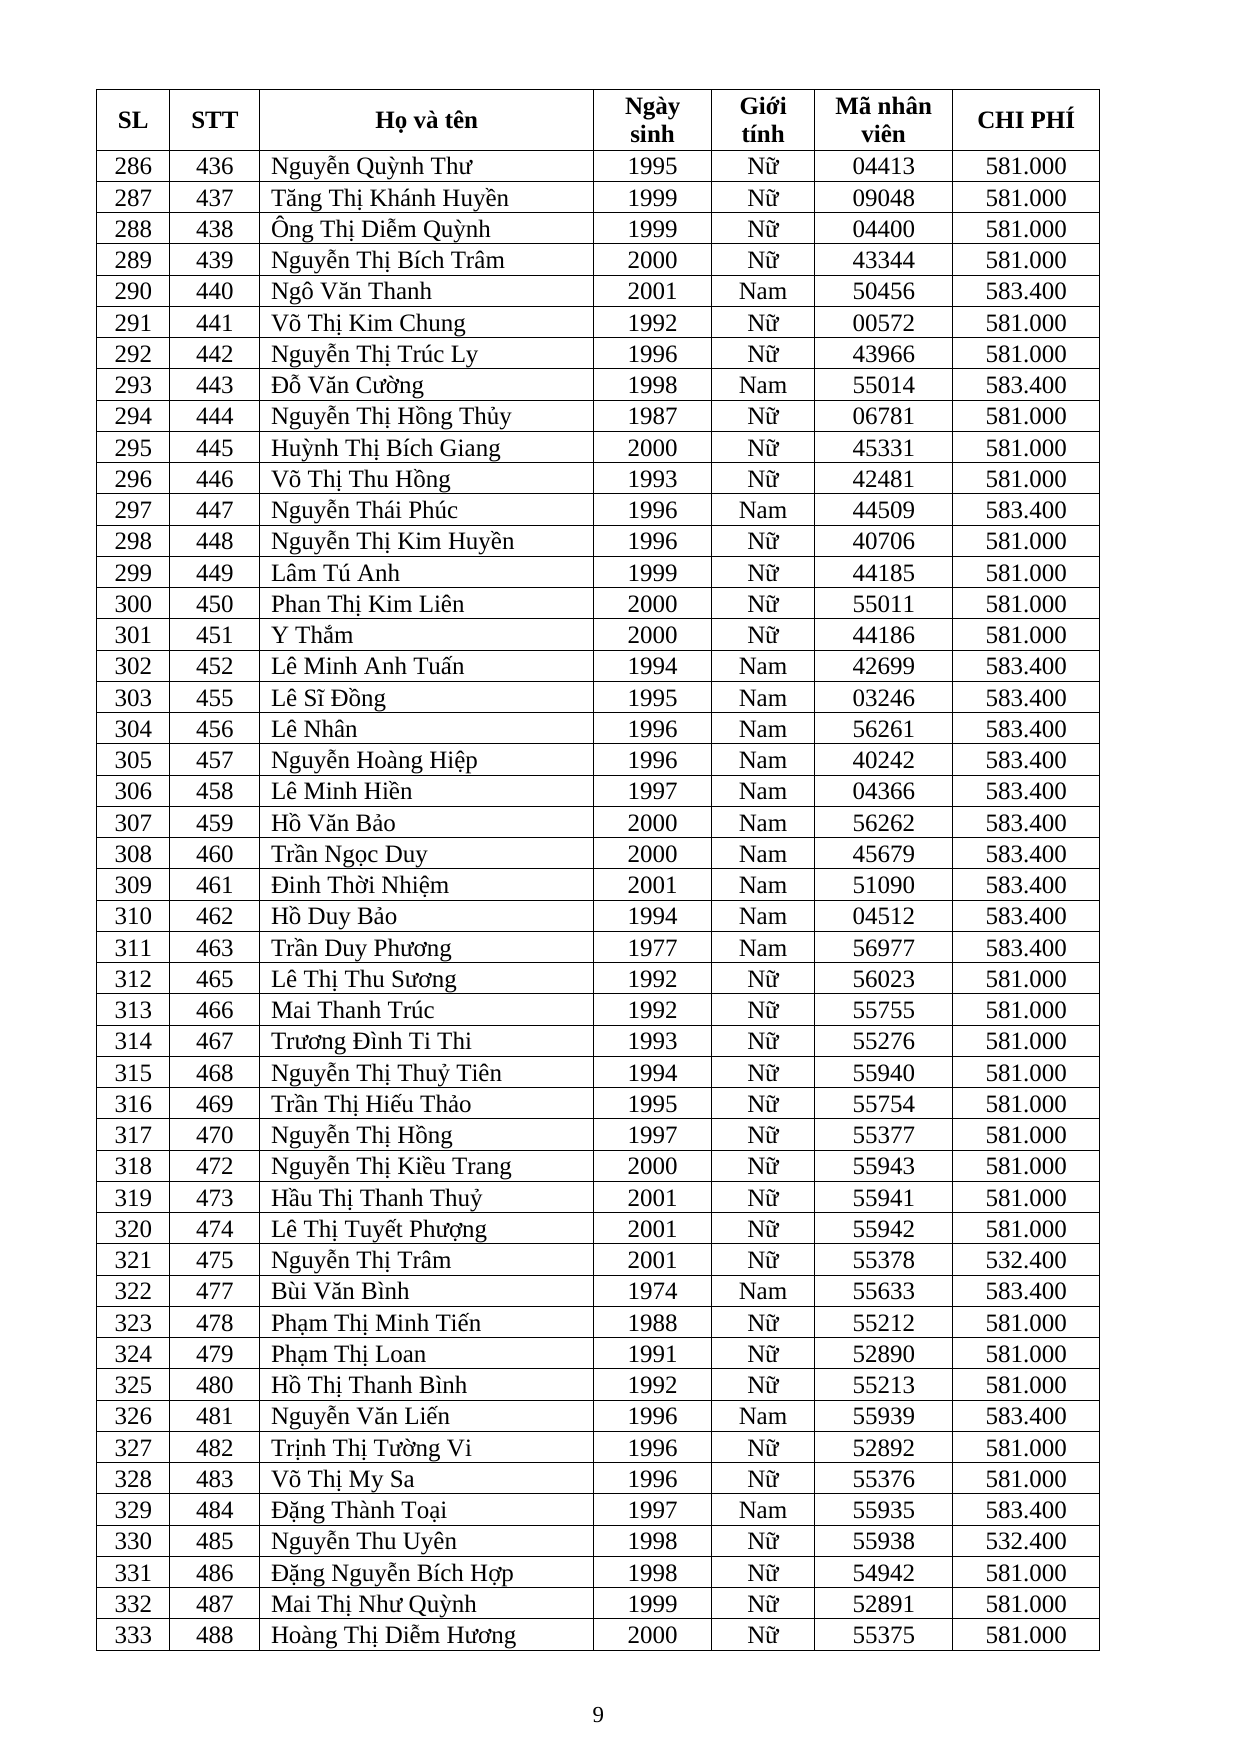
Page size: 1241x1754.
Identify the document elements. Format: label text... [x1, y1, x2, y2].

table_cell 06781 [815, 401, 952, 431]
table_cell 448 [170, 526, 259, 556]
table_cell 581.000 [953, 1432, 1099, 1462]
table_cell 467 [170, 1026, 259, 1056]
table_cell Nguyễn Thị Kim Huyền [260, 526, 593, 556]
table_cell 452 [170, 651, 259, 681]
table_cell Nguyễn Thái Phúc [260, 494, 593, 524]
table_cell 43344 [815, 244, 952, 274]
table_cell 306 [97, 776, 169, 806]
table_cell 327 [97, 1432, 169, 1462]
table_cell Lê Nhân [260, 713, 593, 743]
table_cell 320 [97, 1213, 169, 1243]
table_cell 40706 [815, 526, 952, 556]
table_header SL [97, 90, 169, 149]
table_cell 55942 [815, 1213, 952, 1243]
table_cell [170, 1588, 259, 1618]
table_cell 55754 [815, 1088, 952, 1118]
table_cell 472 [170, 1151, 259, 1181]
table_cell 287 [97, 182, 169, 212]
table_cell 296 [97, 463, 169, 493]
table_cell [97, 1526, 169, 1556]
table_cell 2000 [594, 838, 711, 868]
table_cell 439 [170, 244, 259, 274]
table_cell 449 [170, 557, 259, 587]
table_cell 457 [170, 744, 259, 774]
table_cell 42481 [815, 463, 952, 493]
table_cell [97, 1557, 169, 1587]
table_cell 04512 [815, 901, 952, 931]
table_cell 581.000 [953, 1213, 1099, 1243]
table_cell 2001 [594, 1213, 711, 1243]
table_cell 483 [170, 1463, 259, 1493]
table_cell Nam [712, 776, 814, 806]
table_cell 447 [170, 494, 259, 524]
table_cell 300 [97, 588, 169, 618]
table_cell Nữ [712, 338, 814, 368]
table_cell 294 [97, 401, 169, 431]
table_cell 55377 [815, 1119, 952, 1149]
table_cell Nam [712, 682, 814, 712]
table_cell 40242 [815, 744, 952, 774]
table_cell Nữ [712, 994, 814, 1024]
table_cell 314 [97, 1026, 169, 1056]
table_cell 581.000 [953, 1338, 1099, 1368]
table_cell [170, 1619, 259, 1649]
table_cell 303 [97, 682, 169, 712]
table_cell 1999 [594, 182, 711, 212]
table_cell 443 [170, 369, 259, 399]
table_cell 50456 [815, 276, 952, 306]
table_cell 09048 [815, 182, 952, 212]
table_cell 1992 [594, 963, 711, 993]
table_cell 583.400 [953, 1401, 1099, 1431]
table_cell 55939 [815, 1401, 952, 1431]
table_cell 298 [97, 526, 169, 556]
table_cell 44186 [815, 619, 952, 649]
table_cell 465 [170, 963, 259, 993]
table_cell Nữ [712, 244, 814, 274]
table_cell Nữ [712, 588, 814, 618]
table_cell 55941 [815, 1182, 952, 1212]
table_cell 583.400 [953, 369, 1099, 399]
table_cell 475 [170, 1244, 259, 1274]
table_cell 52890 [815, 1338, 952, 1368]
table_cell 319 [97, 1182, 169, 1212]
table_cell 583.400 [953, 494, 1099, 524]
table_cell 583.400 [953, 651, 1099, 681]
table_cell 461 [170, 869, 259, 899]
table_cell 304 [97, 713, 169, 743]
table_header CHI PHÍ [953, 90, 1099, 149]
table_cell Nam [712, 713, 814, 743]
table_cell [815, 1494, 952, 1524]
table_cell Nữ [712, 1463, 814, 1493]
table_header Ngày sinh [594, 90, 711, 149]
table_cell 317 [97, 1119, 169, 1149]
table_cell 482 [170, 1432, 259, 1462]
table_cell 444 [170, 401, 259, 431]
table_cell Nữ [712, 619, 814, 649]
table_cell 1996 [594, 526, 711, 556]
table_cell 305 [97, 744, 169, 774]
table_cell 436 [170, 151, 259, 181]
table_cell Nữ [712, 963, 814, 993]
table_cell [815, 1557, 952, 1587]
table_cell 04366 [815, 776, 952, 806]
table_cell 583.400 [953, 776, 1099, 806]
table_cell 2001 [594, 1182, 711, 1212]
table_cell 581.000 [953, 338, 1099, 368]
table_cell 581.000 [953, 1369, 1099, 1399]
table_cell Nữ [712, 1182, 814, 1212]
table_cell 44185 [815, 557, 952, 587]
table_cell 2000 [594, 1151, 711, 1181]
table_cell 1995 [594, 1088, 711, 1118]
table_cell 1993 [594, 463, 711, 493]
table_cell 326 [97, 1401, 169, 1431]
table_cell 1994 [594, 901, 711, 931]
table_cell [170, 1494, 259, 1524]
table_cell 583.400 [953, 682, 1099, 712]
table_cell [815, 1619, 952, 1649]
table_cell Nữ [712, 1432, 814, 1462]
table_cell 583.400 [953, 1276, 1099, 1306]
table_cell Nữ [712, 1213, 814, 1243]
table_cell Trần Duy Phương [260, 932, 593, 962]
table_cell 292 [97, 338, 169, 368]
table_cell Đỗ Văn Cường [260, 369, 593, 399]
table_cell 532.400 [953, 1244, 1099, 1274]
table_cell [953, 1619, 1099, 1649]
table_cell Trần Thị Hiếu Thảo [260, 1088, 593, 1118]
table_cell 1987 [594, 401, 711, 431]
table_cell 581.000 [953, 1057, 1099, 1087]
table_cell 455 [170, 682, 259, 712]
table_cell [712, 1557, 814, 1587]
table_cell Nam [712, 869, 814, 899]
table_cell 56262 [815, 807, 952, 837]
table_cell 450 [170, 588, 259, 618]
table_cell 583.400 [953, 869, 1099, 899]
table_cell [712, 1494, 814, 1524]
table_cell Nam [712, 807, 814, 837]
table_cell Nữ [712, 307, 814, 337]
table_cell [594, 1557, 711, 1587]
table_cell Nữ [712, 1338, 814, 1368]
table_cell 55276 [815, 1026, 952, 1056]
table_cell 307 [97, 807, 169, 837]
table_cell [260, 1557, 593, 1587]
table_cell 437 [170, 182, 259, 212]
table_cell 445 [170, 432, 259, 462]
table_cell 451 [170, 619, 259, 649]
table_cell 460 [170, 838, 259, 868]
table_cell Nam [712, 1401, 814, 1431]
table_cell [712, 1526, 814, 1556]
table_cell Nguyễn Văn Liến [260, 1401, 593, 1431]
table_cell 446 [170, 463, 259, 493]
table_cell 323 [97, 1307, 169, 1337]
table_cell 581.000 [953, 1307, 1099, 1337]
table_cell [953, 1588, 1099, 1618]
table_cell Nữ [712, 526, 814, 556]
table_cell Nguyễn Thị Hồng Thủy [260, 401, 593, 431]
table_cell 55376 [815, 1463, 952, 1493]
table_cell 04400 [815, 213, 952, 243]
table_cell Tăng Thị Khánh Huyền [260, 182, 593, 212]
table_cell 583.400 [953, 807, 1099, 837]
table_cell 462 [170, 901, 259, 931]
table_cell 581.000 [953, 963, 1099, 993]
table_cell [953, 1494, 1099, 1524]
table_cell Nam [712, 932, 814, 962]
table_cell Võ Thị Thu Hồng [260, 463, 593, 493]
table_cell 289 [97, 244, 169, 274]
table_cell 581.000 [953, 1088, 1099, 1118]
table_cell Nữ [712, 463, 814, 493]
table_cell 1992 [594, 994, 711, 1024]
table_cell Lê Minh Hiền [260, 776, 593, 806]
table_cell 297 [97, 494, 169, 524]
table_cell 288 [97, 213, 169, 243]
table_cell 581.000 [953, 401, 1099, 431]
table_cell 1996 [594, 1432, 711, 1462]
table_cell Nữ [712, 1307, 814, 1337]
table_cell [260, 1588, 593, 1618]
table_cell 581.000 [953, 182, 1099, 212]
table_cell Nữ [712, 1119, 814, 1149]
table_cell 581.000 [953, 619, 1099, 649]
table_cell 312 [97, 963, 169, 993]
table_cell Bùi Văn Bình [260, 1276, 593, 1306]
table_cell 481 [170, 1401, 259, 1431]
table_cell 2000 [594, 588, 711, 618]
table_cell Nữ [712, 213, 814, 243]
table_cell 313 [97, 994, 169, 1024]
table_cell Mai Thanh Trúc [260, 994, 593, 1024]
table_cell 311 [97, 932, 169, 962]
table_cell 56023 [815, 963, 952, 993]
table_cell Trần Ngọc Duy [260, 838, 593, 868]
table_cell 1977 [594, 932, 711, 962]
table_cell 310 [97, 901, 169, 931]
table_cell Nữ [712, 1026, 814, 1056]
table_cell 43966 [815, 338, 952, 368]
table_cell 1991 [594, 1338, 711, 1368]
table_cell 1996 [594, 1463, 711, 1493]
table_cell 581.000 [953, 557, 1099, 587]
table_cell Y Thắm [260, 619, 593, 649]
table_cell Đinh Thời Nhiệm [260, 869, 593, 899]
table_cell Võ Thị Kim Chung [260, 307, 593, 337]
table_cell Lê Thị Tuyết Phượng [260, 1213, 593, 1243]
table_cell 1993 [594, 1026, 711, 1056]
table_cell 2001 [594, 869, 711, 899]
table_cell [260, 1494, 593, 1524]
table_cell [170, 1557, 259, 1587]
table_cell 295 [97, 432, 169, 462]
table_cell 1996 [594, 744, 711, 774]
table_cell 468 [170, 1057, 259, 1087]
table_cell Nguyễn Thị Trúc Ly [260, 338, 593, 368]
table_cell 315 [97, 1057, 169, 1087]
table_cell Nữ [712, 151, 814, 181]
table_cell Lê Thị Thu Sương [260, 963, 593, 993]
table_cell 1996 [594, 1401, 711, 1431]
table_cell 469 [170, 1088, 259, 1118]
table_cell 321 [97, 1244, 169, 1274]
table_cell Nữ [712, 182, 814, 212]
table_cell 2000 [594, 432, 711, 462]
table_cell Nữ [712, 1151, 814, 1181]
table_cell 316 [97, 1088, 169, 1118]
table_cell 1996 [594, 338, 711, 368]
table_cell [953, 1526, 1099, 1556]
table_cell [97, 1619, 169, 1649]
table_cell 56261 [815, 713, 952, 743]
table_cell 479 [170, 1338, 259, 1368]
table_cell 00572 [815, 307, 952, 337]
table_cell 52892 [815, 1432, 952, 1462]
table_cell 55014 [815, 369, 952, 399]
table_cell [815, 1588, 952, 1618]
table_cell 581.000 [953, 463, 1099, 493]
table_cell Hồ Văn Bảo [260, 807, 593, 837]
table_cell Nam [712, 276, 814, 306]
table_cell Trương Đình Ti Thi [260, 1026, 593, 1056]
table_cell 581.000 [953, 307, 1099, 337]
table_cell 1992 [594, 1369, 711, 1399]
table_cell 291 [97, 307, 169, 337]
table_cell Lâm Tú Anh [260, 557, 593, 587]
table_cell 438 [170, 213, 259, 243]
table_cell 581.000 [953, 1463, 1099, 1493]
table_cell Ông Thị Diễm Quỳnh [260, 213, 593, 243]
table_cell 55633 [815, 1276, 952, 1306]
table_cell Nam [712, 494, 814, 524]
table_cell Nguyễn Thị Trâm [260, 1244, 593, 1274]
table_cell 470 [170, 1119, 259, 1149]
table_cell 581.000 [953, 1119, 1099, 1149]
table_cell Nam [712, 651, 814, 681]
table_cell 583.400 [953, 744, 1099, 774]
table_cell 581.000 [953, 1151, 1099, 1181]
table_cell 2000 [594, 807, 711, 837]
table_cell 1995 [594, 682, 711, 712]
table_cell 459 [170, 807, 259, 837]
table_cell Ngô Văn Thanh [260, 276, 593, 306]
table_cell 324 [97, 1338, 169, 1368]
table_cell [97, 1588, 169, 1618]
table_cell 290 [97, 276, 169, 306]
table_cell 583.400 [953, 838, 1099, 868]
table_cell 441 [170, 307, 259, 337]
table_cell 44509 [815, 494, 952, 524]
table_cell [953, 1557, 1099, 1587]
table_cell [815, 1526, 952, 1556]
table_cell Hầu Thị Thanh Thuỷ [260, 1182, 593, 1212]
table_cell Nữ [712, 1088, 814, 1118]
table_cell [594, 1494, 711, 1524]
table_cell Nguyễn Thị Thuỷ Tiên [260, 1057, 593, 1087]
table_cell Nữ [712, 401, 814, 431]
table_cell Nam [712, 369, 814, 399]
table_cell 583.400 [953, 713, 1099, 743]
table_cell 55213 [815, 1369, 952, 1399]
table_cell 301 [97, 619, 169, 649]
table_cell 309 [97, 869, 169, 899]
table_cell 55755 [815, 994, 952, 1024]
table_cell 55943 [815, 1151, 952, 1181]
table_cell 328 [97, 1463, 169, 1493]
table_cell 583.400 [953, 276, 1099, 306]
table_cell 2000 [594, 619, 711, 649]
table_cell 581.000 [953, 151, 1099, 181]
table_cell 45331 [815, 432, 952, 462]
table_cell 583.400 [953, 901, 1099, 931]
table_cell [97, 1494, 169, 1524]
table_cell Nam [712, 838, 814, 868]
table_cell 308 [97, 838, 169, 868]
table_cell 1996 [594, 713, 711, 743]
table_cell Trịnh Thị Tường Vi [260, 1432, 593, 1462]
table_cell 302 [97, 651, 169, 681]
table_cell 1999 [594, 213, 711, 243]
table_cell 1997 [594, 1119, 711, 1149]
table_cell Lê Sĩ Đồng [260, 682, 593, 712]
table_cell 03246 [815, 682, 952, 712]
table_cell 1974 [594, 1276, 711, 1306]
table_cell Nam [712, 901, 814, 931]
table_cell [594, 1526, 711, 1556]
table_cell 2000 [594, 244, 711, 274]
table_cell 581.000 [953, 432, 1099, 462]
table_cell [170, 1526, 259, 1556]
table_cell Nguyễn Thị Hồng [260, 1119, 593, 1149]
table_cell 2001 [594, 1244, 711, 1274]
table_cell 55378 [815, 1244, 952, 1274]
table_cell Nguyễn Thị Bích Trâm [260, 244, 593, 274]
table_cell 1988 [594, 1307, 711, 1337]
table_cell 1997 [594, 776, 711, 806]
table_cell 56977 [815, 932, 952, 962]
table_cell 581.000 [953, 526, 1099, 556]
table_cell 581.000 [953, 588, 1099, 618]
table_cell 55011 [815, 588, 952, 618]
table_cell 55940 [815, 1057, 952, 1087]
table_cell 1995 [594, 151, 711, 181]
table_cell Nguyễn Thị Kiều Trang [260, 1151, 593, 1181]
table_cell 55212 [815, 1307, 952, 1337]
table_cell 581.000 [953, 213, 1099, 243]
table_cell 458 [170, 776, 259, 806]
table_cell 299 [97, 557, 169, 587]
table_header Giới tính [712, 90, 814, 149]
table_cell 473 [170, 1182, 259, 1212]
table_cell Nữ [712, 1057, 814, 1087]
table_cell Nữ [712, 432, 814, 462]
table_cell 466 [170, 994, 259, 1024]
table_cell 581.000 [953, 244, 1099, 274]
table_cell 2001 [594, 276, 711, 306]
table_cell 474 [170, 1213, 259, 1243]
table_cell Phạm Thị Loan [260, 1338, 593, 1368]
table_cell 325 [97, 1369, 169, 1399]
table_cell 1992 [594, 307, 711, 337]
table_cell 480 [170, 1369, 259, 1399]
table_cell 42699 [815, 651, 952, 681]
table_cell Phạm Thị Minh Tiến [260, 1307, 593, 1337]
table_header Mã nhân viên [815, 90, 952, 149]
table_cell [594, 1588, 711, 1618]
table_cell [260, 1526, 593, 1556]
table_header Họ và tên [260, 90, 593, 149]
table_cell 581.000 [953, 994, 1099, 1024]
table_cell 04413 [815, 151, 952, 181]
table_header STT [170, 90, 259, 149]
table_cell 45679 [815, 838, 952, 868]
table_cell Lê Minh Anh Tuấn [260, 651, 593, 681]
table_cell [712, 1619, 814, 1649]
table_cell 463 [170, 932, 259, 962]
table_cell 478 [170, 1307, 259, 1337]
table_cell Nguyễn Hoàng Hiệp [260, 744, 593, 774]
table_cell Phan Thị Kim Liên [260, 588, 593, 618]
table_cell Hồ Thị Thanh Bình [260, 1369, 593, 1399]
table_cell 456 [170, 713, 259, 743]
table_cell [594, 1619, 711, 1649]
table_cell 1996 [594, 494, 711, 524]
table_cell 1994 [594, 1057, 711, 1087]
table_cell Nam [712, 1276, 814, 1306]
table_cell Nữ [712, 557, 814, 587]
table_cell Nữ [712, 1369, 814, 1399]
table_cell 581.000 [953, 1182, 1099, 1212]
table_cell 583.400 [953, 932, 1099, 962]
table_cell 440 [170, 276, 259, 306]
table_cell 477 [170, 1276, 259, 1306]
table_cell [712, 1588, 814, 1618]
table_cell Hồ Duy Bảo [260, 901, 593, 931]
table_cell Huỳnh Thị Bích Giang [260, 432, 593, 462]
table_cell 286 [97, 151, 169, 181]
table_cell 293 [97, 369, 169, 399]
table_cell 581.000 [953, 1026, 1099, 1056]
table_cell 1999 [594, 557, 711, 587]
table_cell 1998 [594, 369, 711, 399]
table_cell Nguyễn Quỳnh Thư [260, 151, 593, 181]
table_cell Nữ [712, 1244, 814, 1274]
table_cell Nam [712, 744, 814, 774]
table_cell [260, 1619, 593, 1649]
table_cell Võ Thị My Sa [260, 1463, 593, 1493]
table_cell 51090 [815, 869, 952, 899]
table_cell 322 [97, 1276, 169, 1306]
table_cell 318 [97, 1151, 169, 1181]
table_cell 442 [170, 338, 259, 368]
table_cell 1994 [594, 651, 711, 681]
